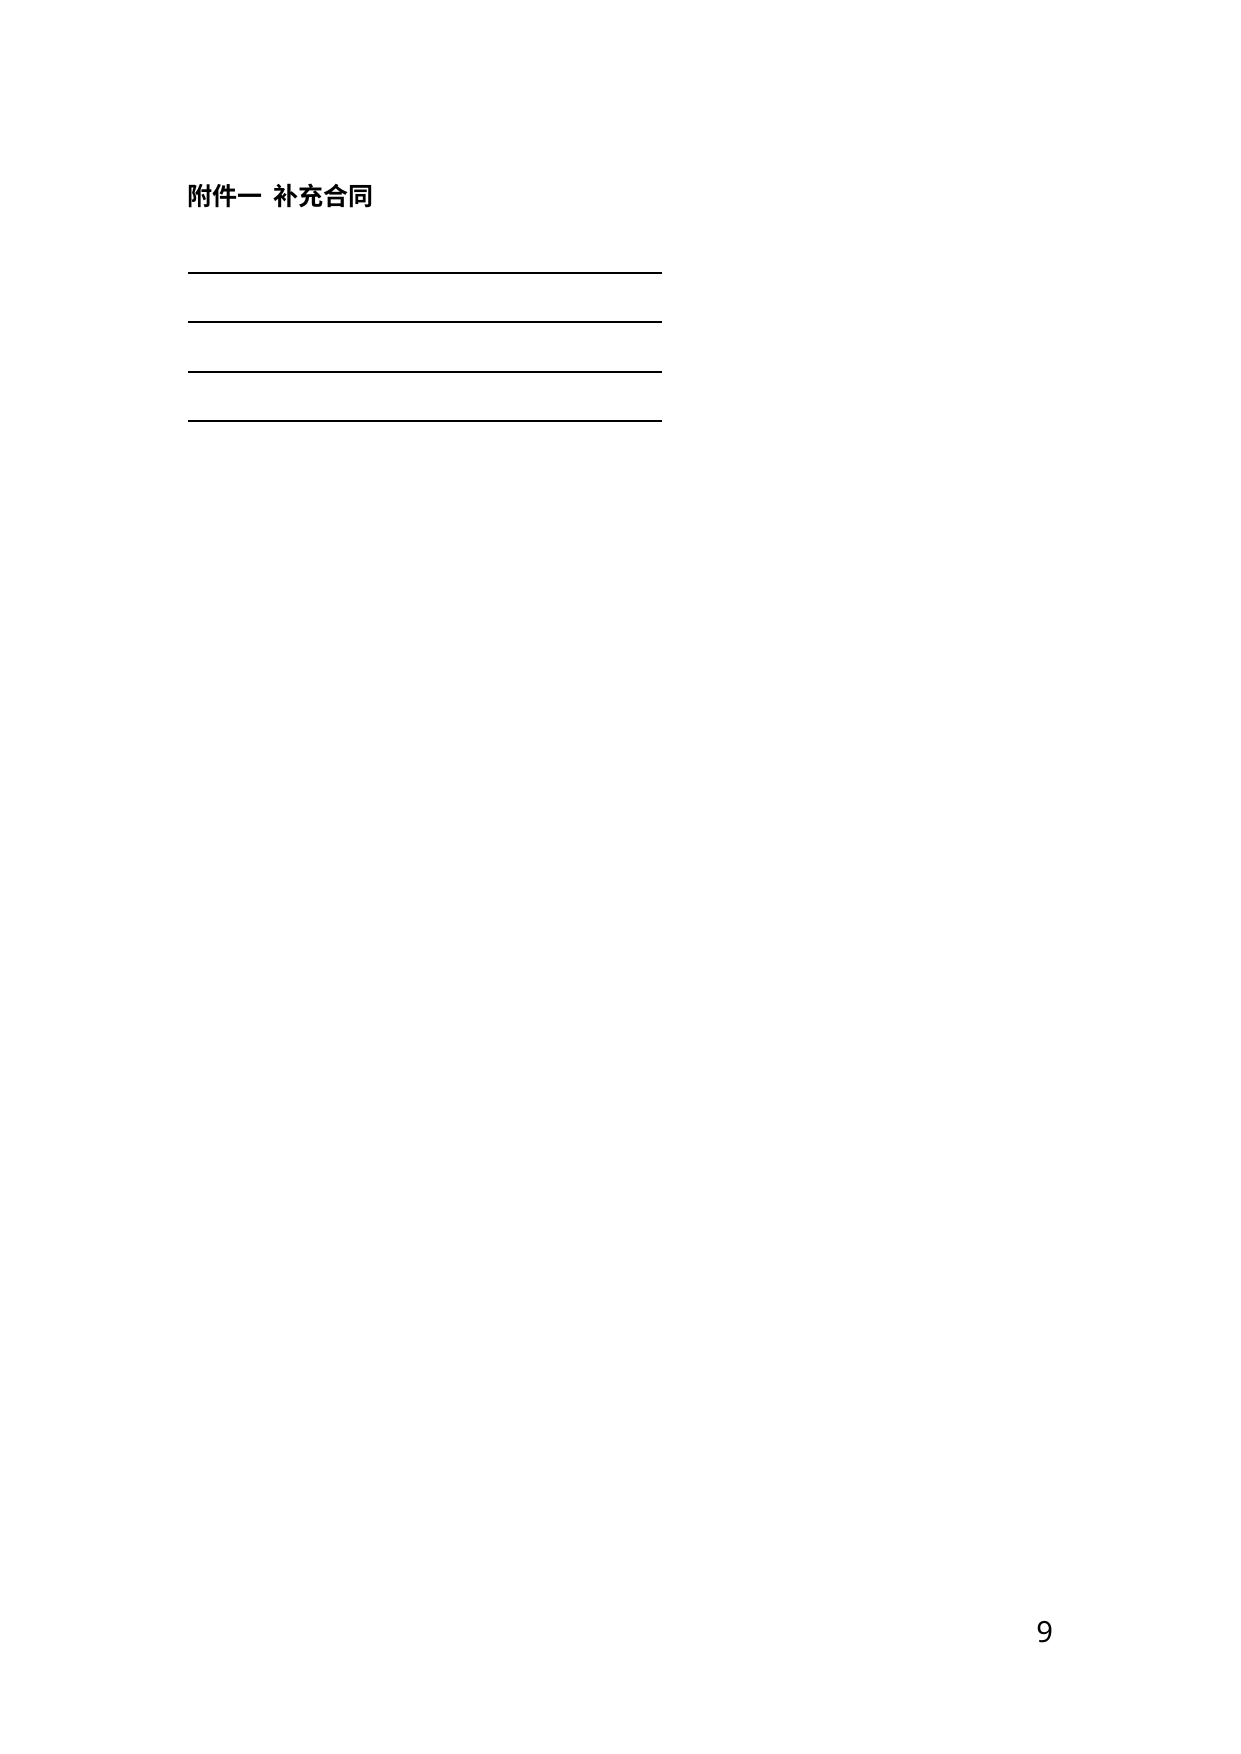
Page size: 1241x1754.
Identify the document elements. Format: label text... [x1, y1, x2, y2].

text 附件一 补充合同 [187, 162, 1053, 227]
